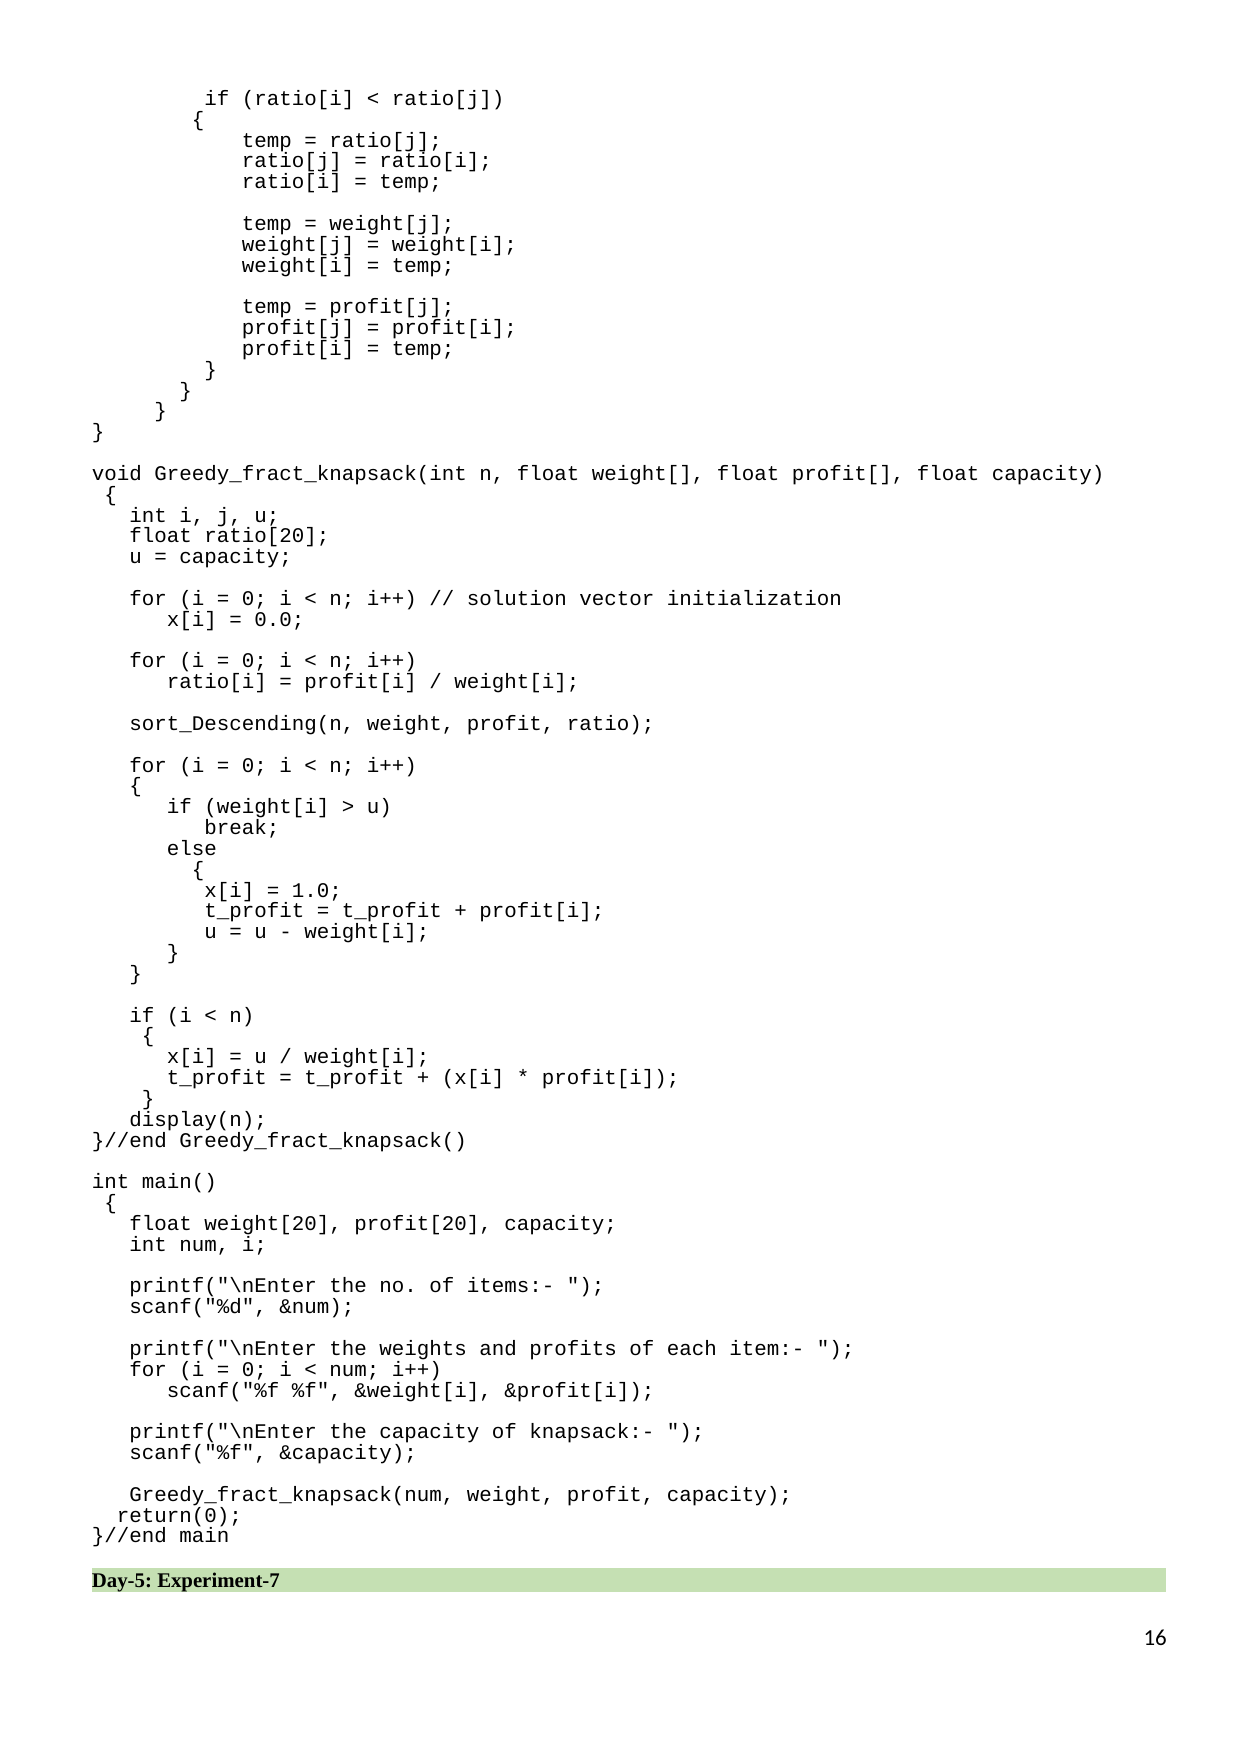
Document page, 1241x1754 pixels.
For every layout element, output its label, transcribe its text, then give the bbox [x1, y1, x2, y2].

text } [92, 401, 1166, 422]
text x[i] = u / weight[i]; [92, 1047, 1166, 1068]
text ratio[i] = temp; [92, 172, 1166, 193]
text Day-5: Experiment-7 [92, 1568, 1166, 1592]
text return(0); [92, 1505, 1166, 1526]
text scanf("%d", &num); [92, 1297, 1166, 1318]
text sort_Descending(n, weight, profit, ratio); [92, 714, 1166, 734]
text printf("\nEnter the capacity of knapsack:- "); [92, 1422, 1166, 1443]
text } [92, 422, 1166, 443]
text int main() [92, 1172, 1166, 1193]
text }//end Greedy_fract_knapsack() [92, 1130, 1166, 1151]
text weight[i] = temp; [92, 255, 1166, 276]
text if (weight[i] > u) [92, 797, 1166, 818]
text for (i = 0; i < n; i++) [92, 651, 1166, 672]
text for (i = 0; i < num; i++) [92, 1359, 1166, 1380]
text t_profit = t_profit + profit[i]; [92, 901, 1166, 922]
text float weight[20], profit[20], capacity; [92, 1214, 1166, 1234]
text u = u - weight[i]; [92, 922, 1166, 943]
text if (i < n) [92, 1005, 1166, 1026]
text profit[j] = profit[i]; [92, 318, 1166, 339]
text { [92, 109, 1166, 130]
text weight[j] = weight[i]; [92, 234, 1166, 255]
text { [92, 1026, 1166, 1047]
text else [92, 839, 1166, 859]
text printf("\nEnter the no. of items:- "); [92, 1276, 1166, 1297]
text printf("\nEnter the weights and profits of each item:- "); [92, 1339, 1166, 1359]
text temp = ratio[j]; [92, 130, 1166, 151]
text if (ratio[i] < ratio[j]) [92, 89, 1166, 109]
text ratio[j] = ratio[i]; [92, 151, 1166, 172]
text display(n); [92, 1109, 1166, 1130]
text } [92, 943, 1166, 964]
text float ratio[20]; [92, 526, 1166, 547]
text for (i = 0; i < n; i++) [92, 755, 1166, 776]
text Greedy_fract_knapsack(num, weight, profit, capacity); [92, 1484, 1166, 1505]
text } [92, 1089, 1166, 1109]
text x[i] = 1.0; [92, 880, 1166, 901]
text } [92, 359, 1166, 380]
text profit[i] = temp; [92, 339, 1166, 359]
text scanf("%f", &capacity); [92, 1443, 1166, 1464]
text u = capacity; [92, 547, 1166, 568]
text ratio[i] = profit[i] / weight[i]; [92, 672, 1166, 693]
text { [92, 859, 1166, 880]
text { [92, 776, 1166, 797]
text } [92, 964, 1166, 984]
text }//end main [92, 1526, 1166, 1547]
text temp = profit[j]; [92, 297, 1166, 318]
text for (i = 0; i < n; i++) // solution vector initialization [92, 589, 1166, 609]
text break; [92, 818, 1166, 839]
text t_profit = t_profit + (x[i] * profit[i]); [92, 1068, 1166, 1089]
text { [92, 484, 1166, 505]
text int num, i; [92, 1234, 1166, 1255]
text x[i] = 0.0; [92, 609, 1166, 630]
text scanf("%f %f", &weight[i], &profit[i]); [92, 1380, 1166, 1401]
text temp = weight[j]; [92, 214, 1166, 234]
text { [92, 1193, 1166, 1214]
text int i, j, u; [92, 505, 1166, 526]
text } [92, 380, 1166, 401]
text void Greedy_fract_knapsack(int n, float weight[], float profit[], float capacity) [92, 464, 1166, 484]
